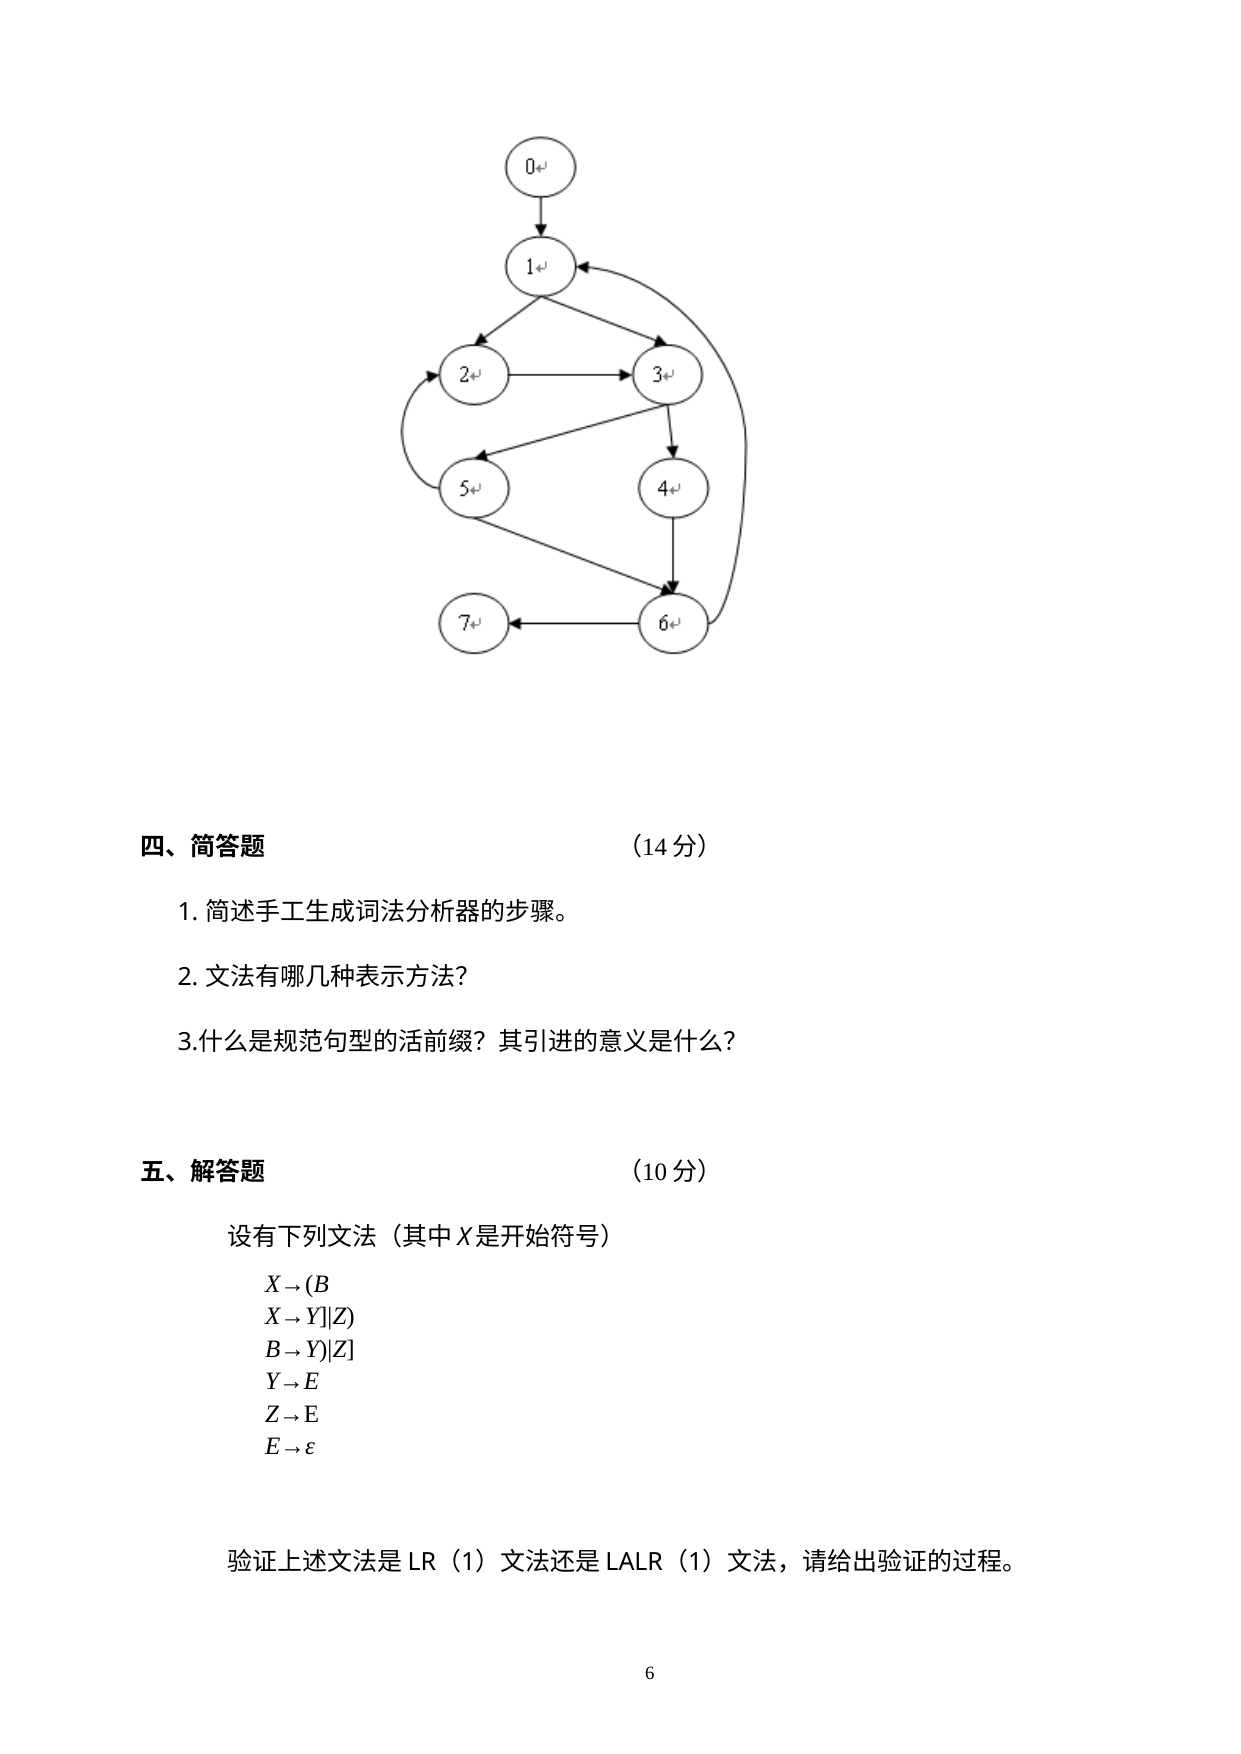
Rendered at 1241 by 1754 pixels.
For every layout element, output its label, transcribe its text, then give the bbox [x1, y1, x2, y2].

text X→(B [265, 1267, 1122, 1299]
text E→ε [265, 1429, 1122, 1462]
text 验证上述文法是LR（1）文法还是LALR（1）文法，请给出验证的过程。 [177, 1527, 1122, 1592]
list 五、解答题 （10分） [140, 1137, 1122, 1202]
text 3.什么是规范句型的活前缀？其引进的意义是什么？ [177, 1007, 1122, 1072]
list 四、简答题 （14分） [140, 812, 1122, 877]
text X→Y]|Z) [265, 1299, 1122, 1332]
picture [391, 129, 762, 662]
text B→Y)|Z] [265, 1332, 1122, 1364]
text Z→E [265, 1397, 1122, 1429]
text 1. 简述手工生成词法分析器的步骤。 [177, 877, 1122, 942]
text Y→E [265, 1364, 1122, 1397]
list 2. 文法有哪几种表示方法？ [177, 942, 1122, 1007]
text 设有下列文法（其中X是开始符号） [177, 1202, 1122, 1267]
